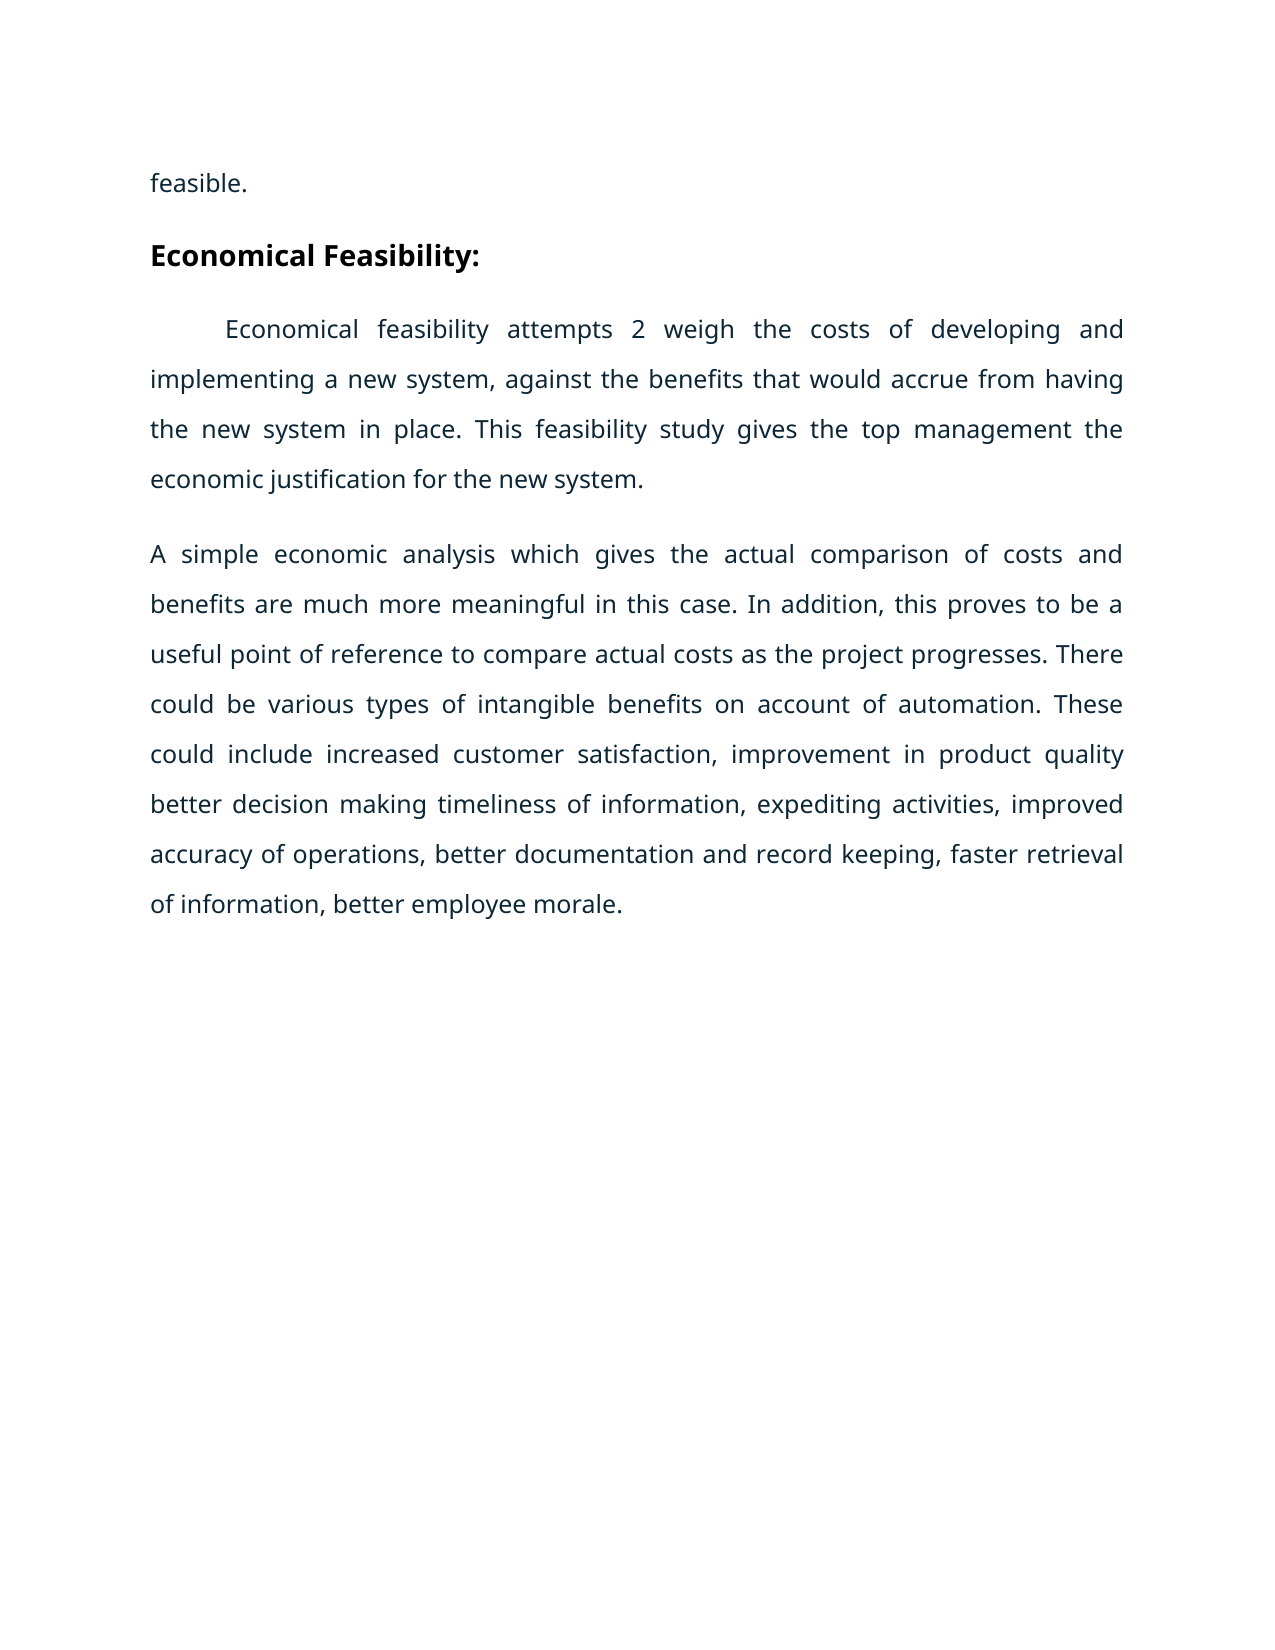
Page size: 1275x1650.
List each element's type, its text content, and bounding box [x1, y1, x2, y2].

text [150, 150, 1125, 200]
text Economical Feasibility: [150, 225, 1125, 275]
text Economical feasibility attempts 2 weigh the costs of developing and implementing a new system, against the benefits that would accrue from having the new system in place. This feasibility study gives the top management the economic justification for the new system. [150, 296, 1125, 496]
text A simple economic analysis which gives the actual comparison of costs and benefits are much more meaningful in this case. In addition, this proves to be a useful point of reference to compare actual costs as the project progresses. There could be various types of intangible benefits on account of automation. These could include increased customer satisfaction, improvement in product quality better decision making timeliness of information, expediting activities, improved accuracy of operations, better documentation and record keeping, faster retrieval of information, better employee morale. [150, 521, 1125, 921]
